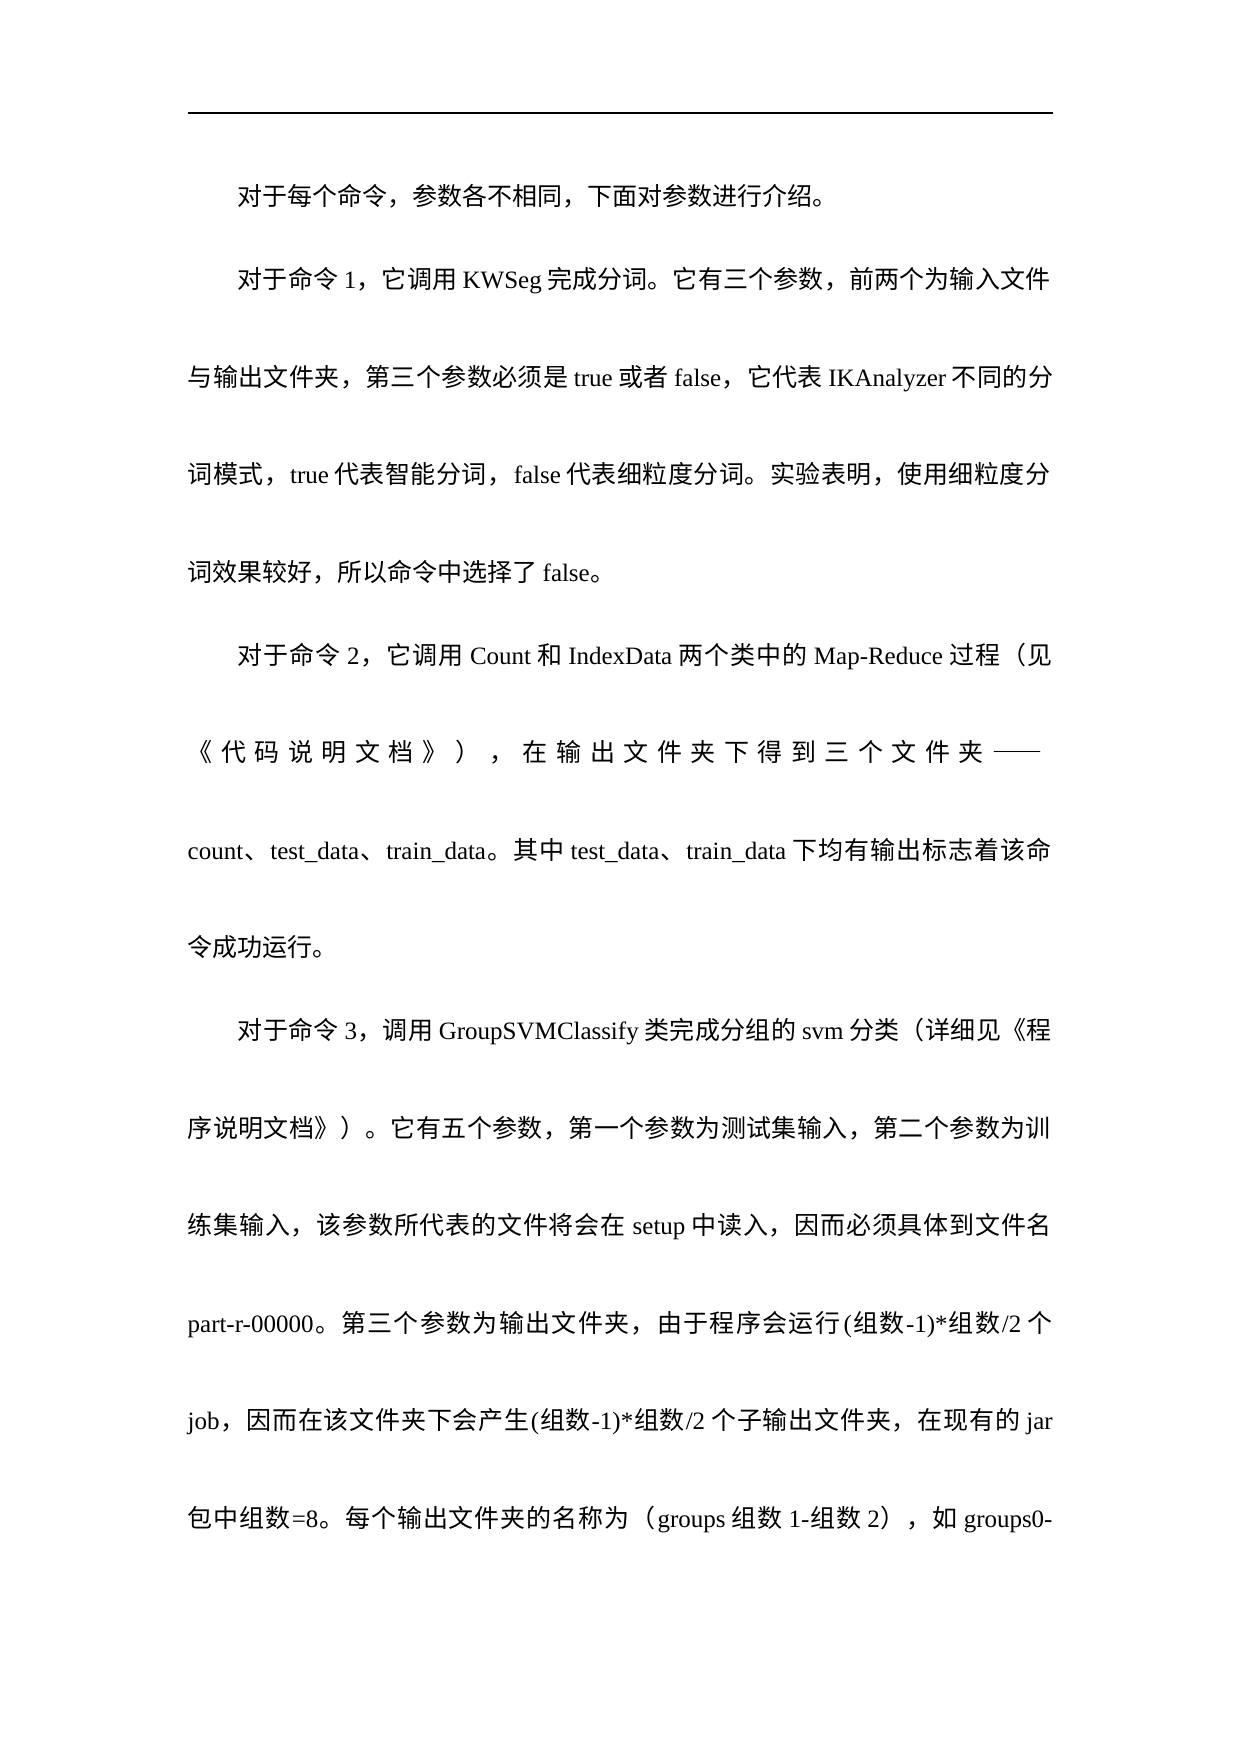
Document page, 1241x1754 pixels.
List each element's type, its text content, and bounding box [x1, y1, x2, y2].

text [187, 996, 1053, 1549]
text 对于命令2，它调用Count和IndexData两个类中的Map-Reduce过程（见《代码说明文档》），在输出文件夹下得到三个文件夹——count、test_data、train_data。其中test_data、train_data下均有输出标志着该命令成功运行。 [187, 621, 1053, 978]
text 对于命令1，它调用KWSeg完成分词。它有三个参数，前两个为输入文件与输出文件夹，第三个参数必须是true或者false，它代表IKAnalyzer不同的分词模式，true代表智能分词，false代表细粒度分词。实验表明，使用细粒度分词效果较好，所以命令中选择了false。 [187, 245, 1053, 603]
text 对于每个命令，参数各不相同，下面对参数进行介绍。 [187, 162, 1053, 227]
